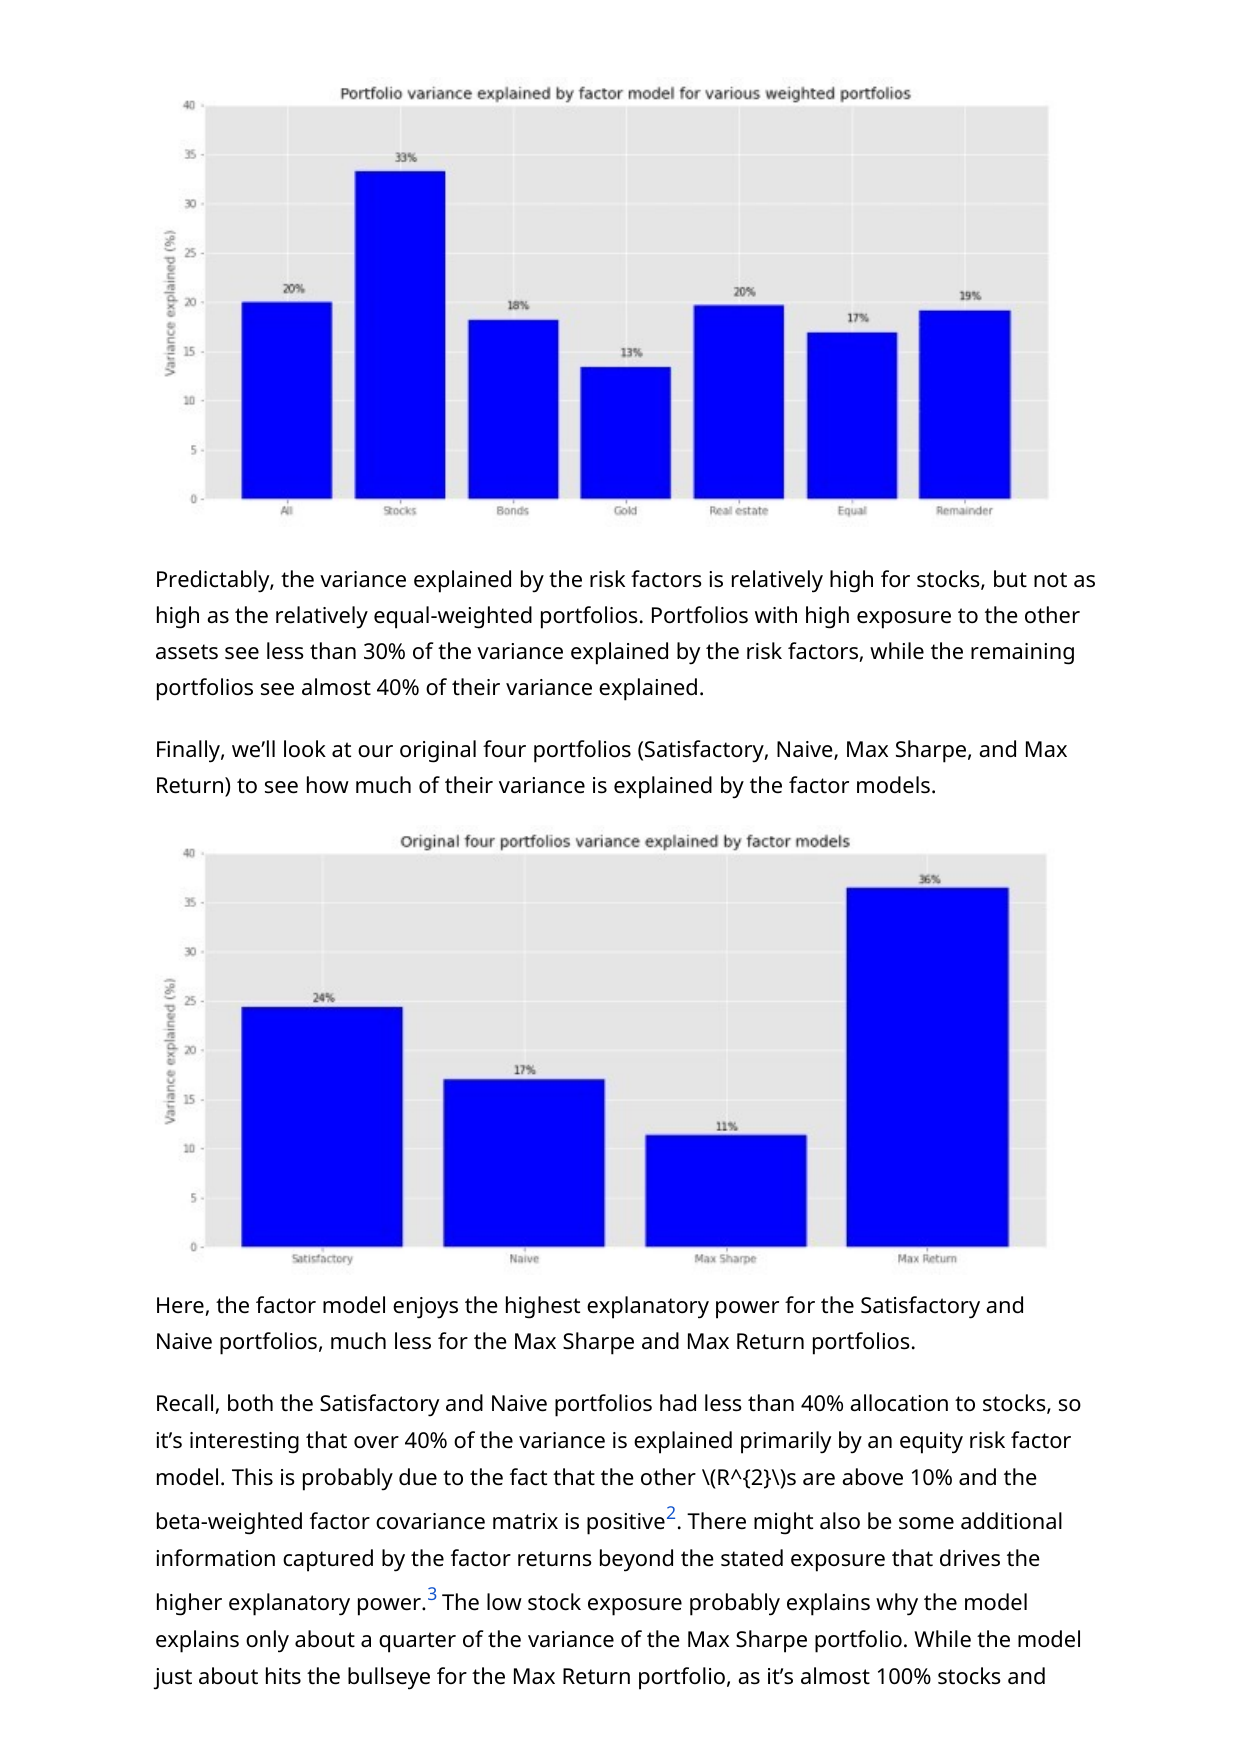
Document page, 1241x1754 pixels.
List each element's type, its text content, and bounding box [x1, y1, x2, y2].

picture [154, 77, 1057, 527]
picture [154, 825, 1055, 1275]
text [155, 1388, 1084, 1691]
text Finally, we’ll look at our original four portfolios (Satisfactory, Naive, Max Sharpe, and Max Return) to see how much of their variance is explained by the factor models. [155, 734, 1076, 799]
text Predictably, the variance explained by the risk factors is relatively high for stocks, but not as high as the relatively equal-weighted portfolios. Portfolios with high exposure to the other assets see less than 30% of the variance explained by the risk factors, while the remaining portfolios see almost 40% of their variance explained. [155, 564, 1098, 702]
text Here, the factor model enjoys the highest explanatory power for the Satisfactory and Naive portfolios, much less for the Max Sharpe and Max Return portfolios. [155, 1275, 1033, 1356]
